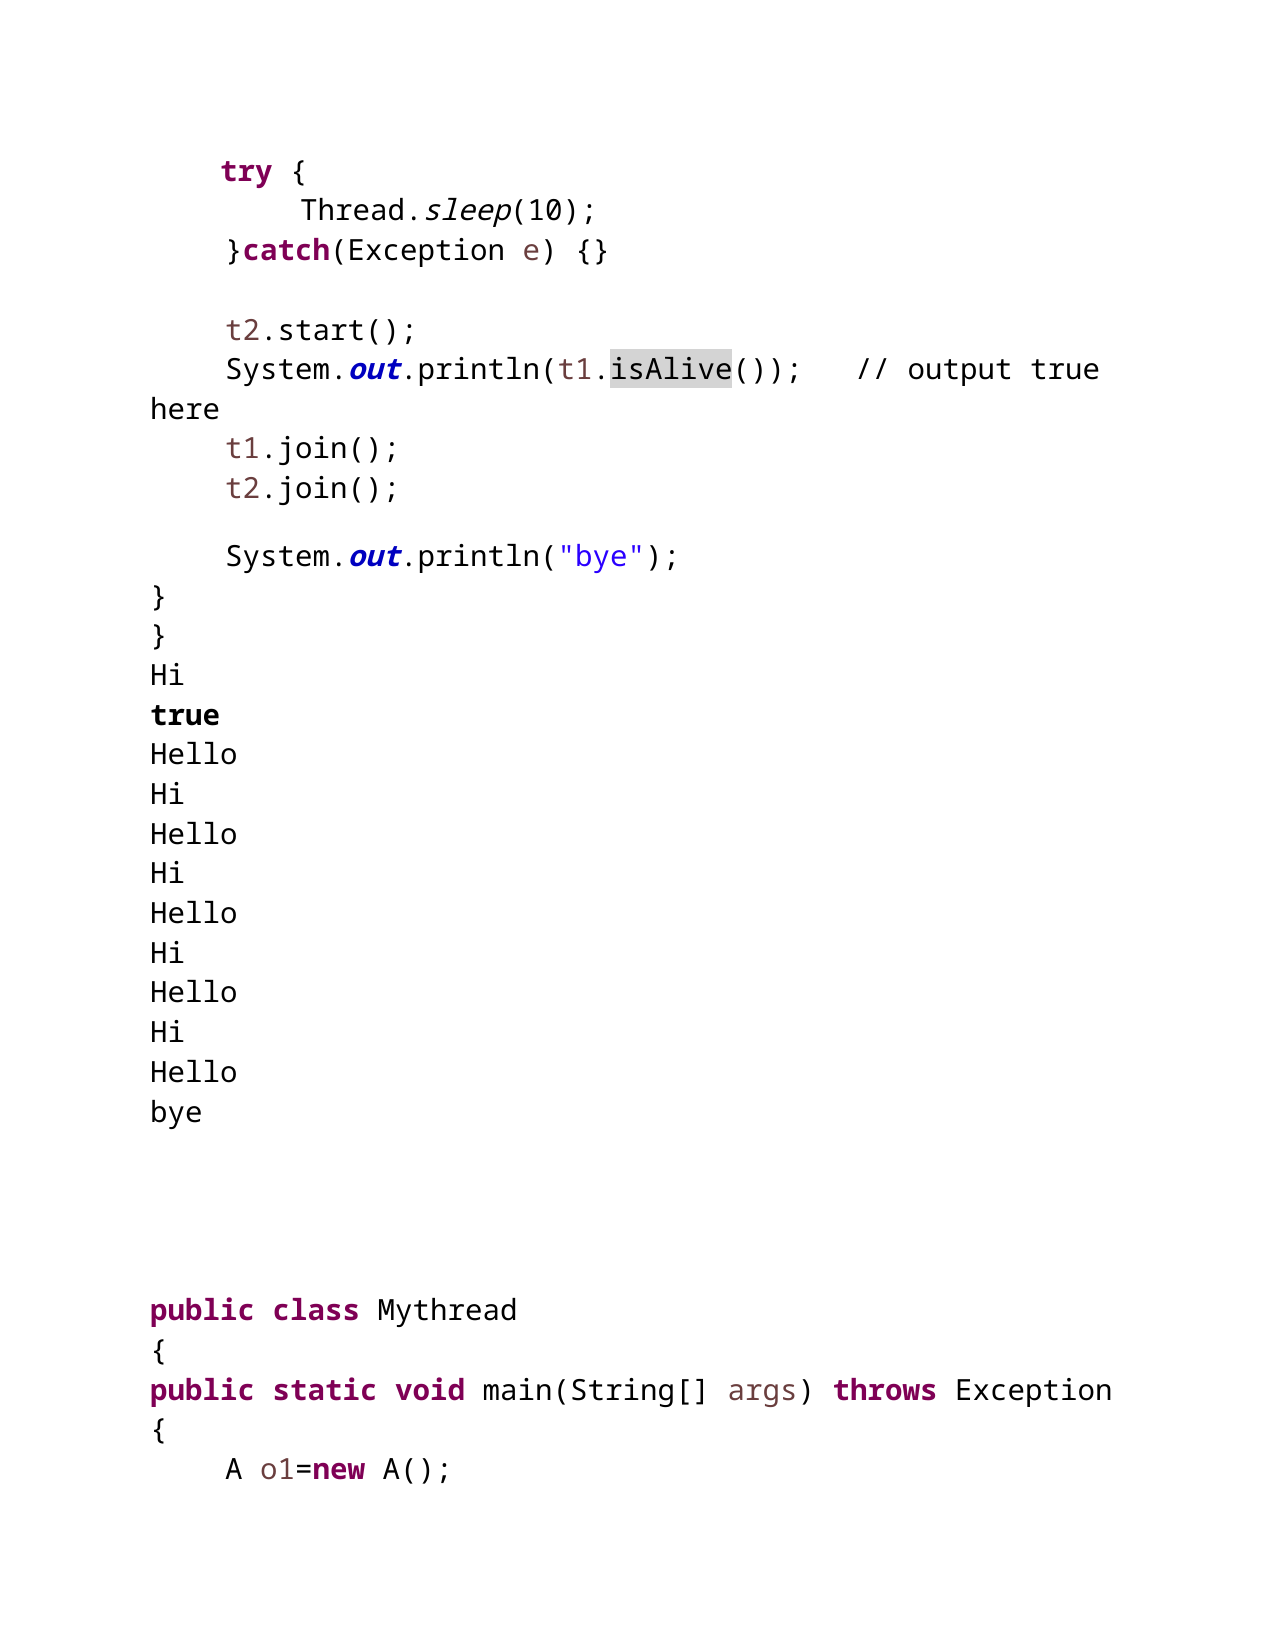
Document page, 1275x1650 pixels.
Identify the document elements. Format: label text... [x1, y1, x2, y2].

text } [150, 575, 1125, 614]
text Thread.sleep(10); [150, 190, 1125, 229]
text System.out.println("bye"); [150, 535, 1125, 575]
text } [150, 614, 1125, 654]
text try { [150, 150, 1125, 190]
text t2.join(); [150, 467, 1125, 507]
text Hi [150, 853, 1125, 892]
text }catch(Exception e) {} [150, 229, 1125, 269]
text Hi [150, 1011, 1125, 1051]
text Hi [150, 932, 1125, 972]
text bye [150, 1091, 1125, 1131]
text t1.join(); [150, 428, 1125, 467]
text Hello [150, 972, 1125, 1011]
text { [150, 1409, 1125, 1448]
text Hi [150, 773, 1125, 813]
text public class Mythread [150, 1289, 1125, 1329]
text t2.start(); [150, 309, 1125, 348]
text Hi [150, 654, 1125, 694]
text Hello [150, 813, 1125, 853]
text A o1=new A(); [150, 1448, 1125, 1488]
text { [150, 1329, 1125, 1369]
text Hello [150, 734, 1125, 773]
text public static void main(String[] args) throws Exception [150, 1369, 1125, 1409]
text true [150, 694, 1125, 734]
text Hello [150, 892, 1125, 932]
text Hello [150, 1051, 1125, 1091]
text System.out.println(t1.isAlive()); // output true here [150, 348, 1125, 428]
